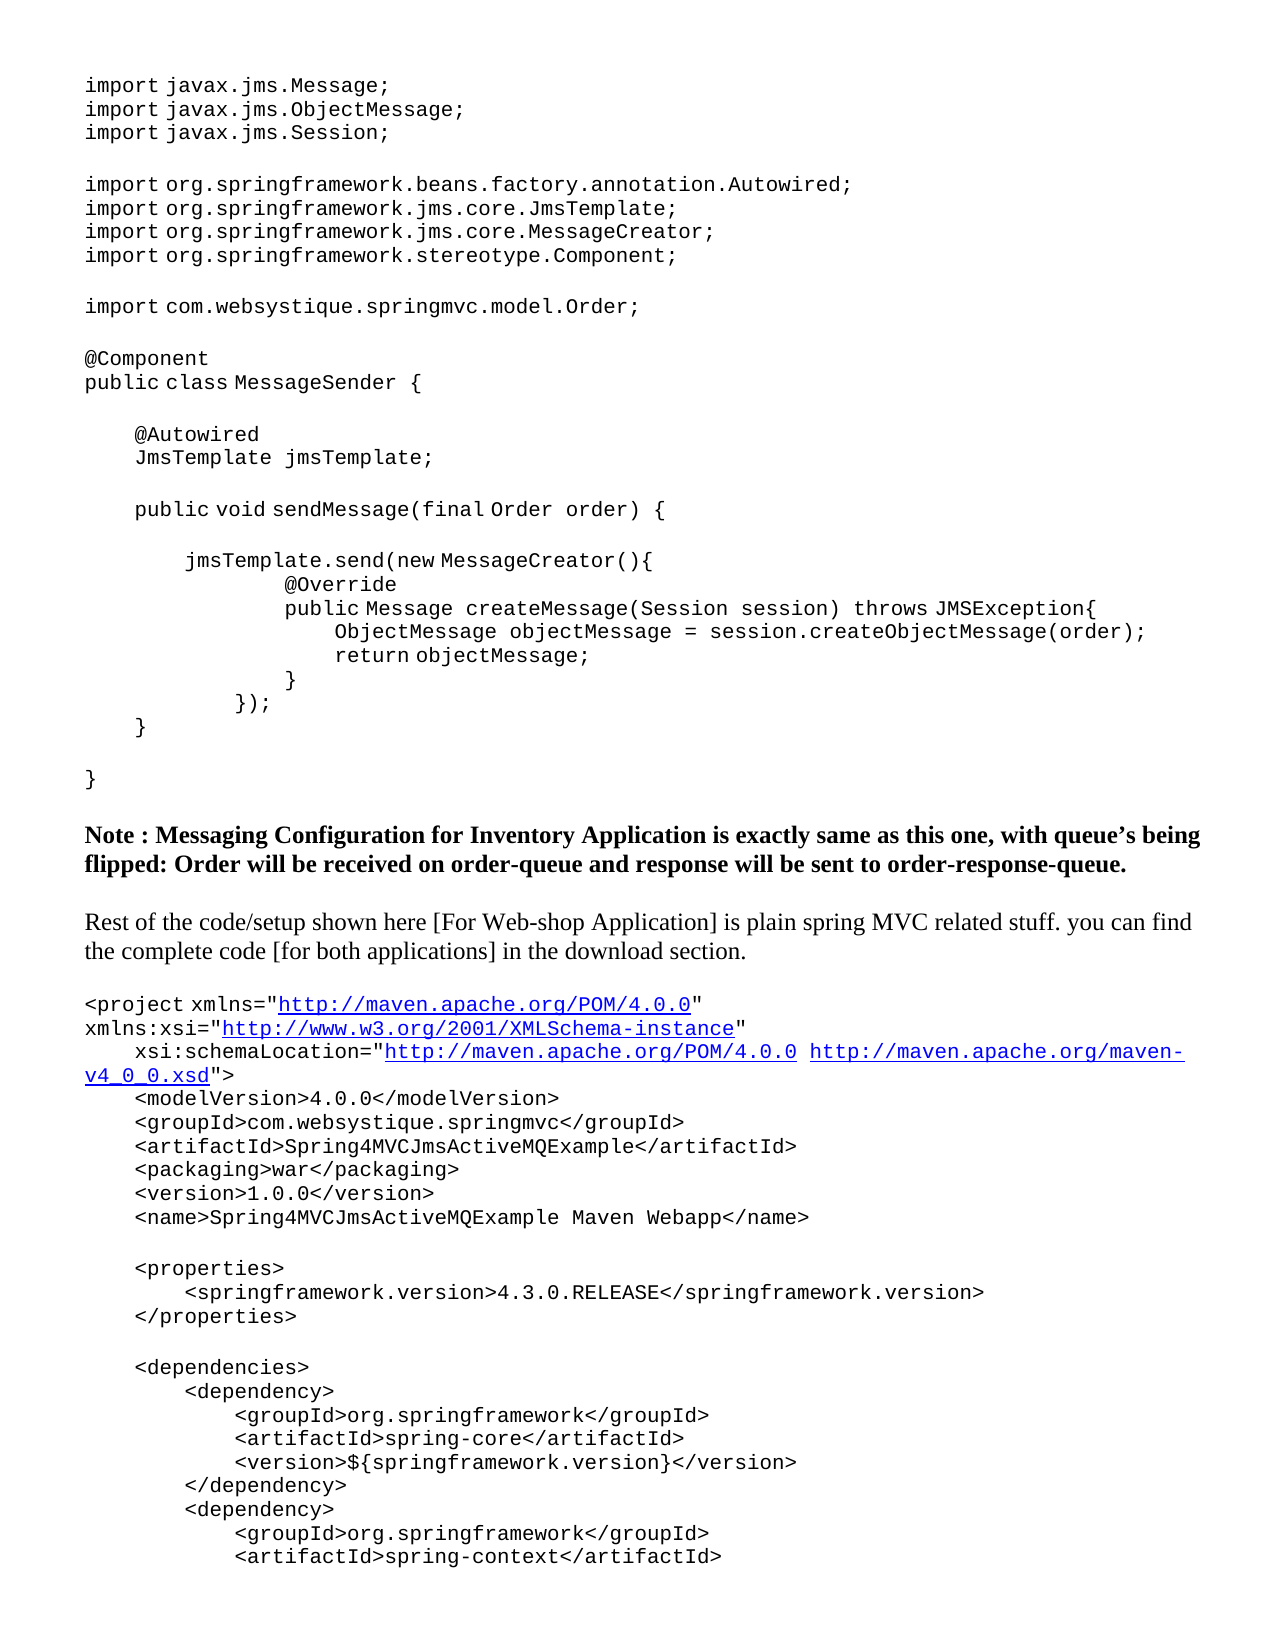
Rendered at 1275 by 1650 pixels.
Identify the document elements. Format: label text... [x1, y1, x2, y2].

text Note : Messaging Configuration for Inventory Application is exactly same as this one, with queue’s being flipped: Order will be received on order-queue and response will be sent to order-response-queue. [84, 821, 1219, 878]
text Rest of the code/setup shown here [For Web-shop Application] is plain spring MVC related stuff. you can find the complete code [for both applications] in the download section. [84, 907, 1219, 965]
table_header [84, 994, 1219, 1570]
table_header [84, 75, 1147, 791]
